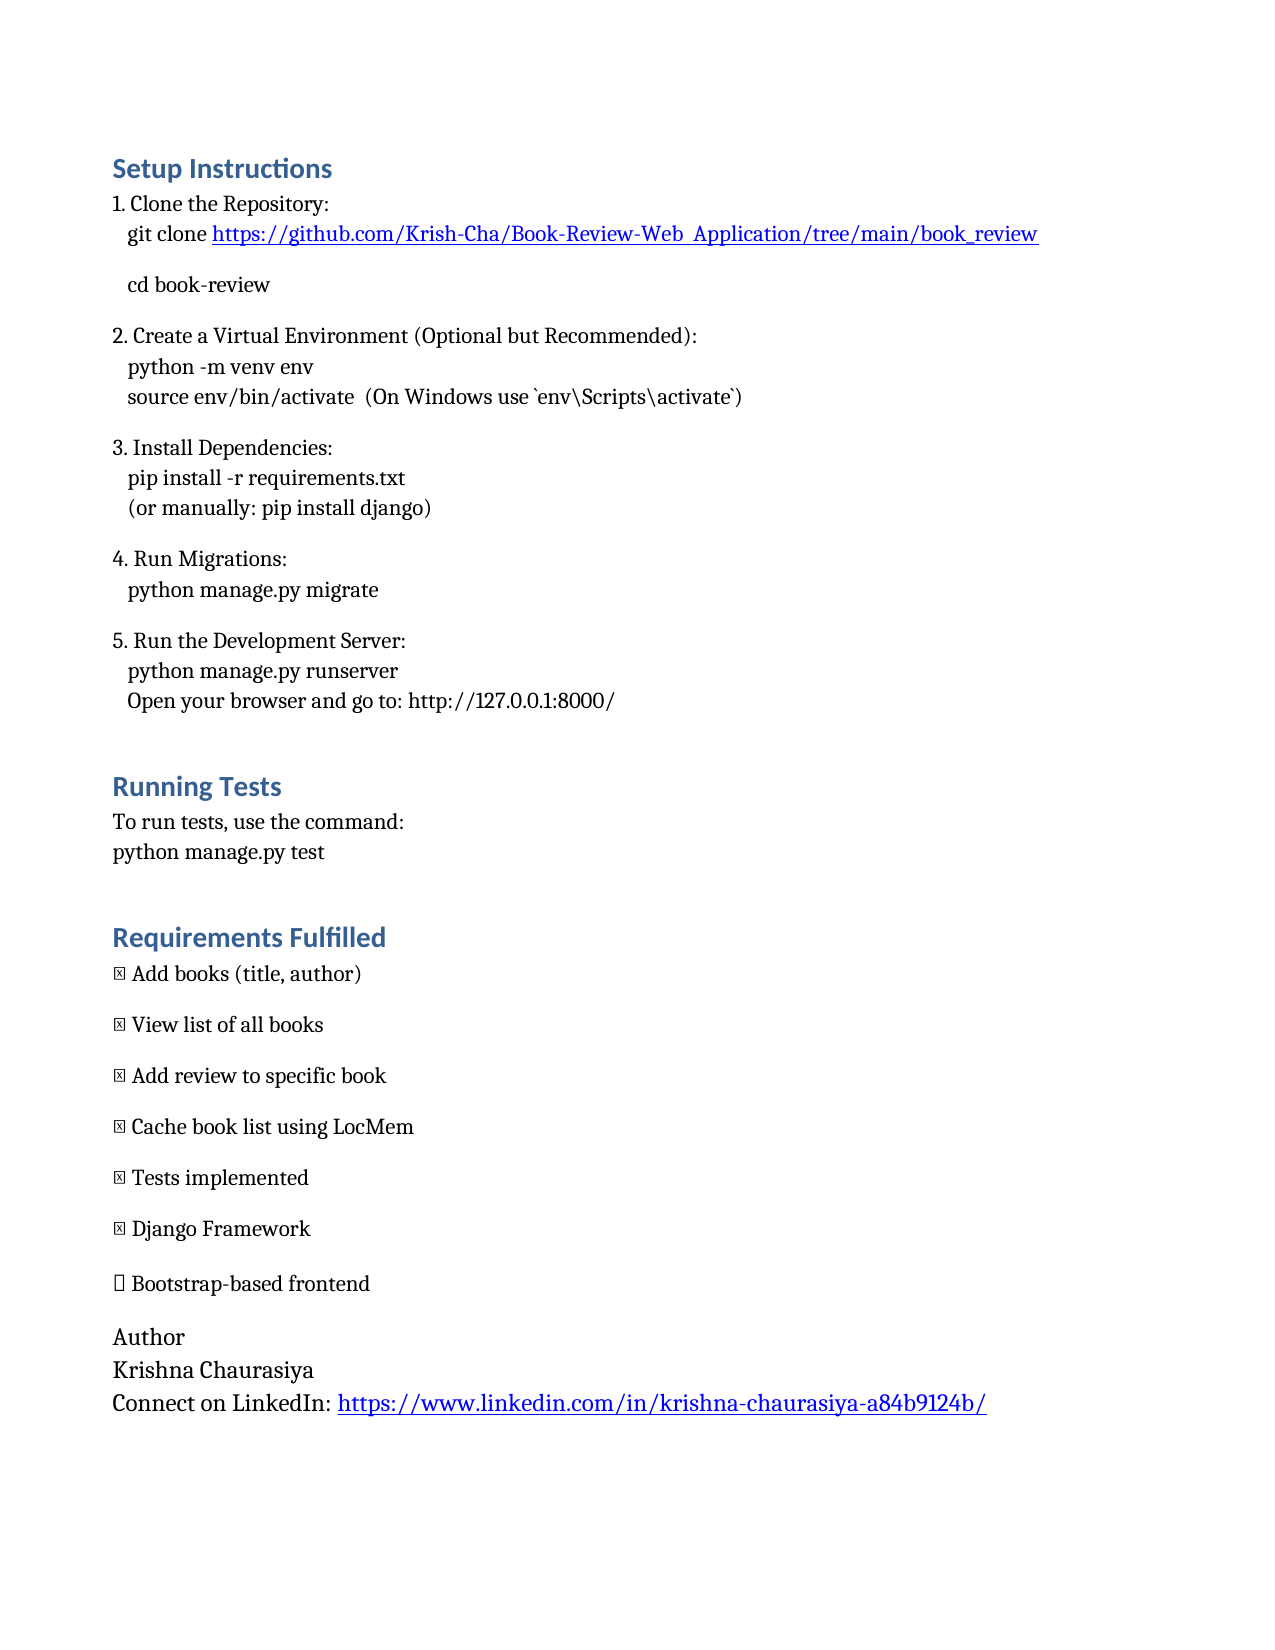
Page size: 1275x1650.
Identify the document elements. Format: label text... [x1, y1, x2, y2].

text Author [112, 1323, 1162, 1352]
text ✅ View list of all books [112, 1011, 1162, 1038]
text ✅ Cache book list using LocMem [112, 1113, 1162, 1140]
text ✅ Django Framework [112, 1216, 1162, 1242]
text ✅ Add books (title, author) [112, 960, 1162, 987]
text 1. Clone the Repository: git clone https://github.com/Krish-Cha/Book-Review-Web Application/tree/main/book_review [112, 191, 1162, 247]
subtitle Requirements Fulfilled [112, 919, 1162, 955]
text Krishna Chaurasiya Connect on LinkedIn: https://www.linkedin.com/in/krishna-chaurasiya-a84b9124b/ [112, 1356, 1162, 1418]
text 5. Run the Development Server: python manage.py runserver Open your browser and go to: http://127.0.0.1:8000/ [112, 627, 1162, 714]
text 4. Run Migrations: python manage.py migrate [112, 546, 1162, 603]
text 2. Create a Virtual Environment (Optional but Recommended): python -m venv env source env/bin/activate (On Windows use `env\Scripts\activate`) [112, 323, 1162, 410]
subtitle Running Tests [112, 768, 1162, 804]
text ✅ Add review to specific book [112, 1062, 1162, 1089]
text ✅ Tests implemented [112, 1164, 1162, 1191]
text ✅ Bootstrap-based frontend [112, 1267, 1162, 1298]
subtitle Setup Instructions [112, 150, 1162, 186]
text 3. Install Dependencies: pip install -r requirements.txt (or manually: pip install django) [112, 435, 1162, 521]
text To run tests, use the command: python manage.py test [112, 809, 1162, 866]
text cd book-review [112, 272, 1162, 298]
